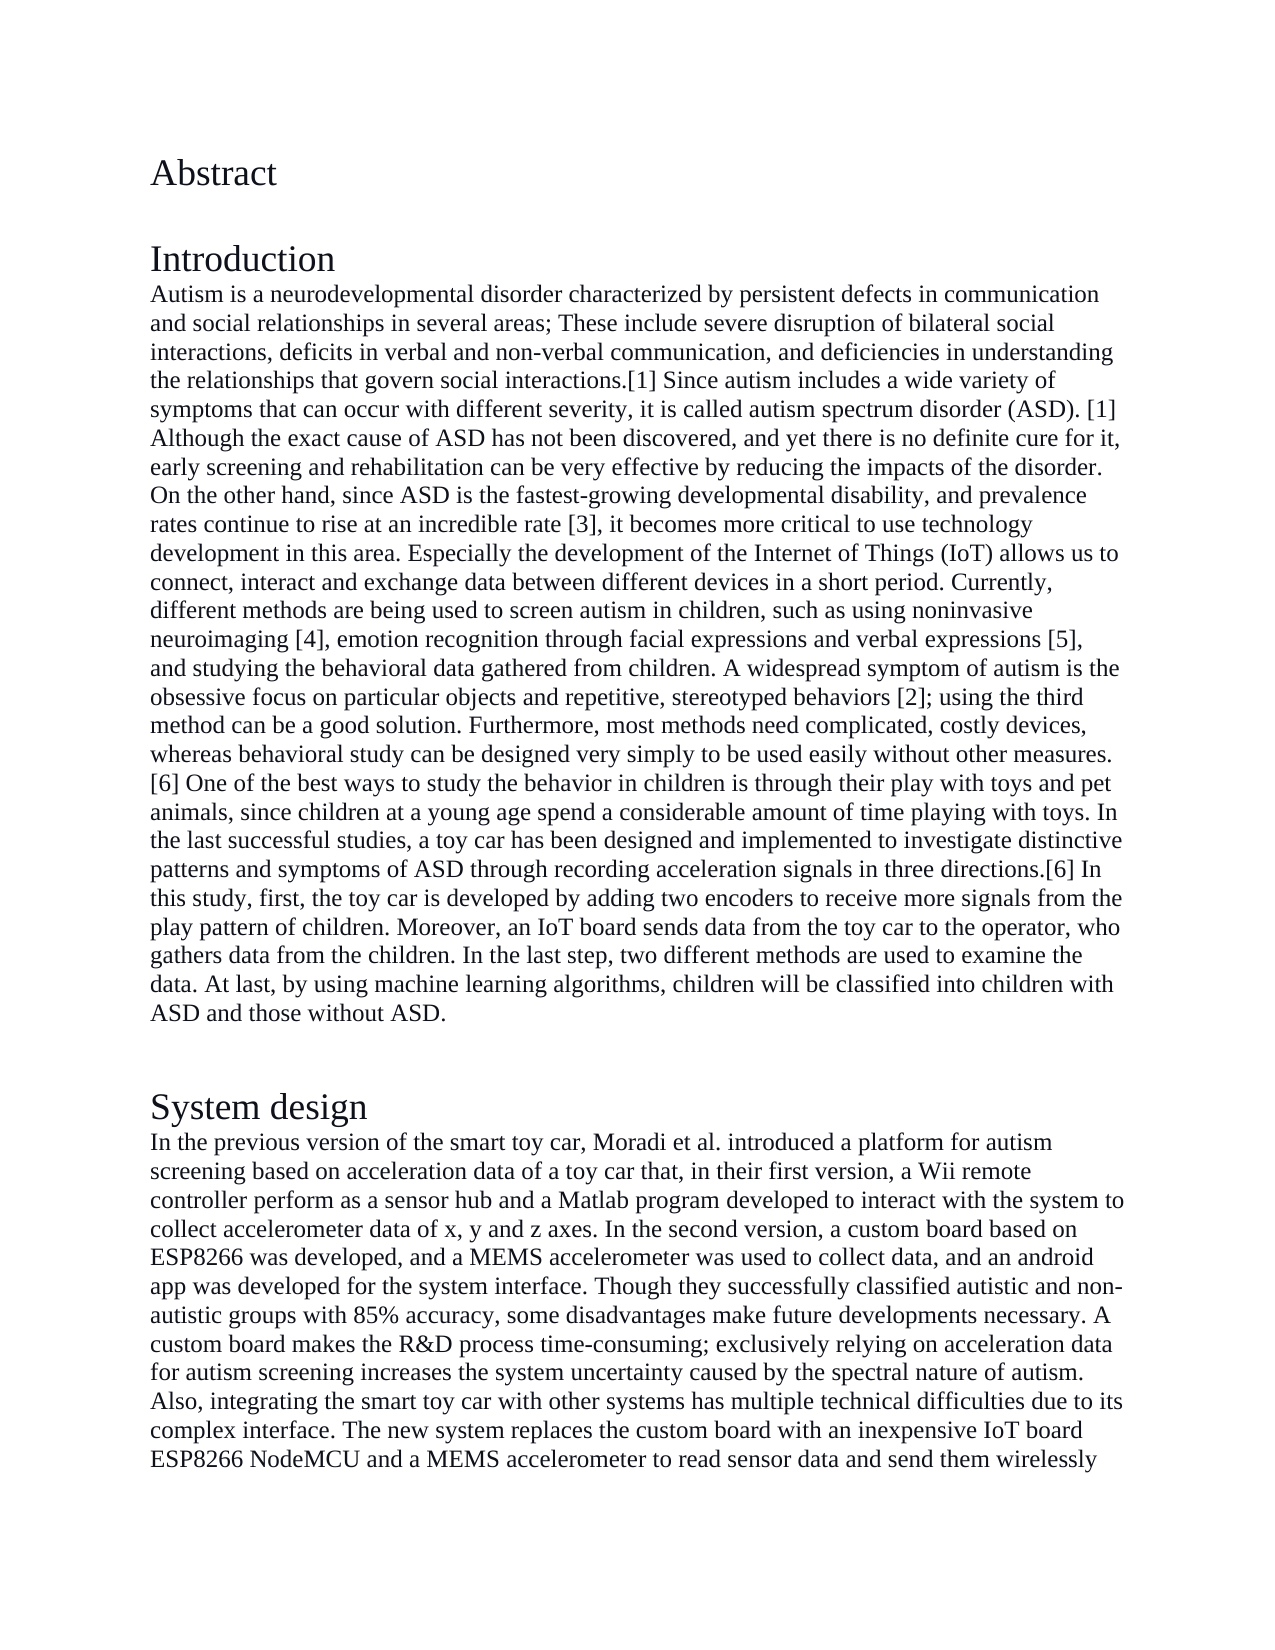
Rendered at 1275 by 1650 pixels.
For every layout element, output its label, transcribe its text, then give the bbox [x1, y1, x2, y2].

text Abstract [150, 150, 1125, 193]
text Autism is a neurodevelopmental disorder characterized by persistent defects in communication and social relationships in several areas; These include severe disruption of bilateral social interactions, deficits in verbal and non-verbal communication, and deficiencies in understanding the relationships that govern social interactions.[1] Since autism includes a wide variety of symptoms that can occur with different severity, it is called autism spectrum disorder (ASD). [1] Although the exact cause of ASD has not been discovered, and yet there is no definite cure for it, early screening and rehabilitation can be very effective by reducing the impacts of the disorder. On the other hand, since ASD is the fastest-growing developmental disability, and prevalence rates continue to rise at an incredible rate [3], it becomes more critical to use technology development in this area. Especially the development of the Internet of Things (IoT) allows us to connect, interact and exchange data between different devices in a short period. Currently, different methods are being used to screen autism in children, such as using noninvasive neuroimaging [4], emotion recognition through facial expressions and verbal expressions [5], and studying the behavioral data gathered from children. A widespread symptom of autism is the obsessive focus on particular objects and repetitive, stereotyped behaviors [2]; using the third method can be a good solution. Furthermore, most methods need complicated, costly devices, whereas behavioral study can be designed very simply to be used easily without other measures. [6] One of the best ways to study the behavior in children is through their play with toys and pet animals, since children at a young age spend a considerable amount of time playing with toys. In the last successful studies, a toy car has been designed and implemented to investigate distinctive patterns and symptoms of ASD through recording acceleration signals in three directions.[6] In this study, first, the toy car is developed by adding two encoders to receive more signals from the play pattern of children. Moreover, an IoT board sends data from the toy car to the operator, who gathers data from the children. In the last step, two different methods are used to examine the data. At last, by using machine learning algorithms, children will be classified into children with ASD and those without ASD. [150, 279, 1125, 1027]
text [150, 1127, 1125, 1472]
text Introduction [150, 236, 1125, 279]
text System design [150, 1084, 1125, 1127]
